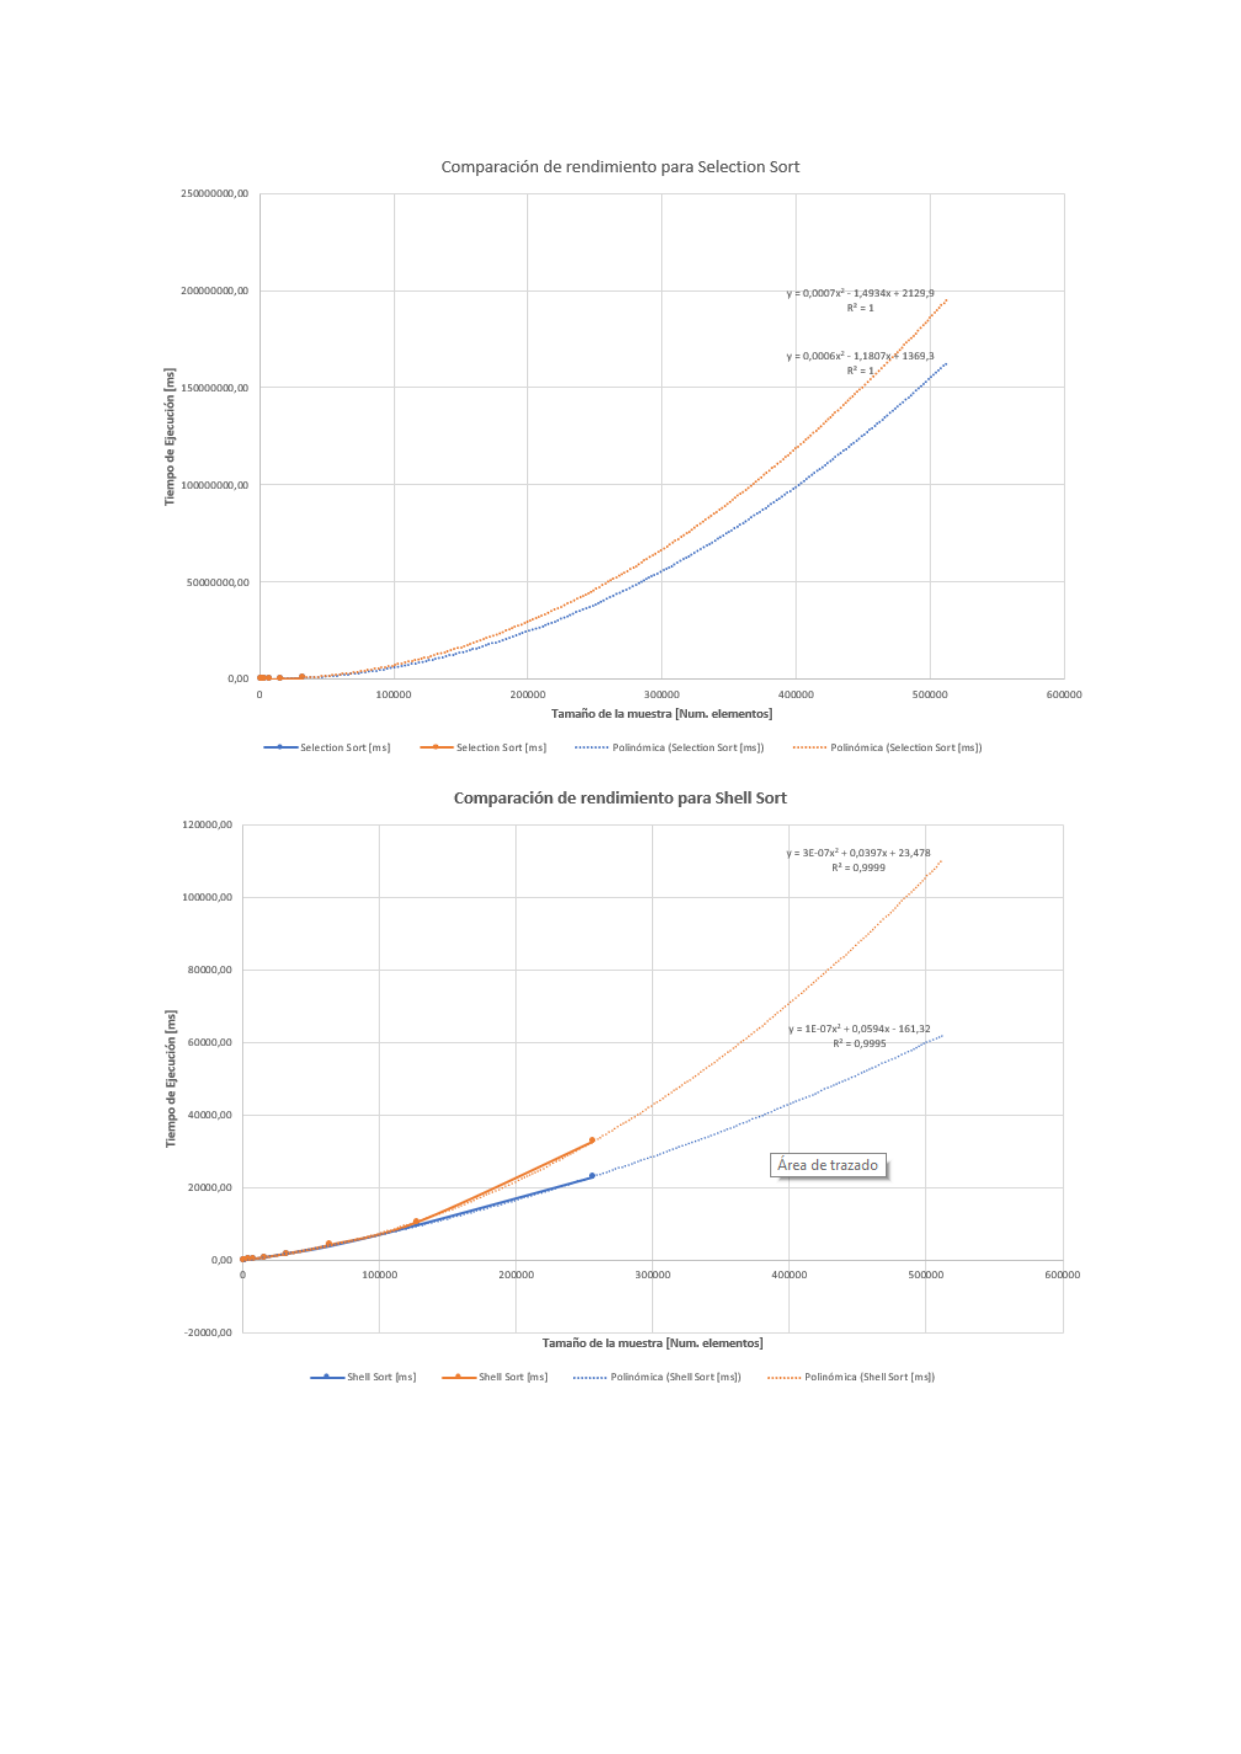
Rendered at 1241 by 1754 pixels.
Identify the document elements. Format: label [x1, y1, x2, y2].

picture [150, 779, 1089, 1394]
picture [150, 150, 1089, 761]
